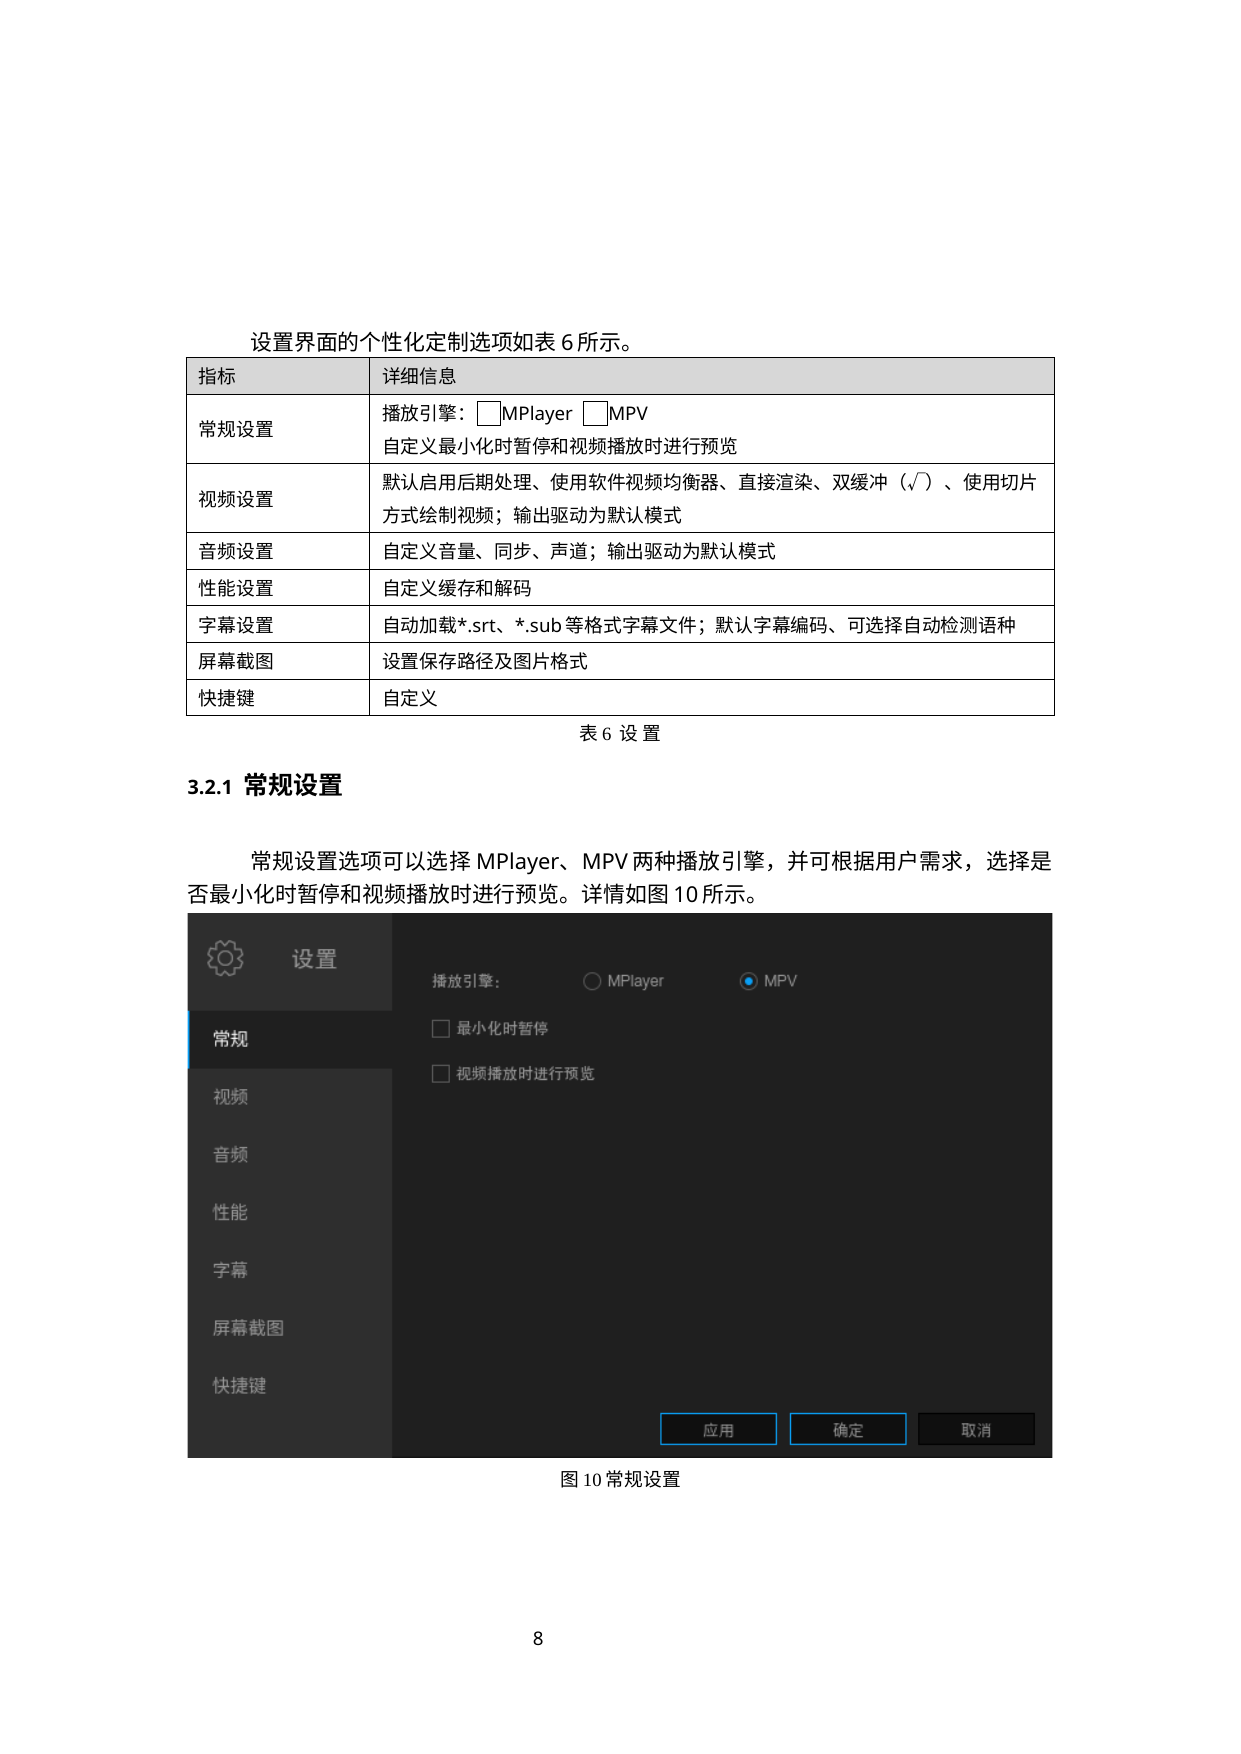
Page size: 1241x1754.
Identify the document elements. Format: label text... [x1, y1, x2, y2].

table_cell 自定义音量、同步、声道；输出驱动为默认模式 [370, 533, 1054, 569]
table_header 指标 [187, 358, 369, 394]
table_cell 自动加载*.srt、*.sub等格式字幕文件；默认字幕编码、可选择自动检测语种 [370, 606, 1054, 642]
table_cell 字幕设置 [187, 606, 369, 642]
table_cell 自定义缓存和解码 [370, 570, 1054, 605]
text 图 10 常规设置 [187, 1462, 1053, 1494]
table_cell 默认启用后期处理、使用软件视频均衡器、直接渲染、双缓冲（√）、使用切片方式绘制视频；输出驱动为默认模式 [370, 464, 1054, 532]
table_header 详细信息 [370, 358, 1054, 394]
table_cell 性能设置 [187, 570, 369, 605]
table_cell 播放引擎：MPlayer MPV 自定义最小化时暂停和视频播放时进行预览 [370, 395, 1054, 463]
table_cell 设置保存路径及图片格式 [370, 643, 1054, 679]
table_cell 屏幕截图 [187, 643, 369, 679]
text 表 6 设 置 [187, 716, 1053, 749]
picture [187, 913, 1053, 1458]
table_cell 音频设置 [187, 533, 369, 569]
text 设置界面的个性化定制选项如表6所示。 [187, 324, 1053, 357]
subtitle 常规设置 [187, 751, 1053, 816]
table_cell 快捷键 [187, 680, 369, 715]
table_cell 自定义 [370, 680, 1054, 715]
table_cell 常规设置 [187, 395, 369, 463]
text 常规设置选项可以选择MPlayer、MPV两种播放引擎，并可根据用户需求，选择是否最小化时暂停和视频播放时进行预览。详情如图10所示。 [187, 844, 1053, 909]
table_cell 视频设置 [187, 464, 369, 532]
